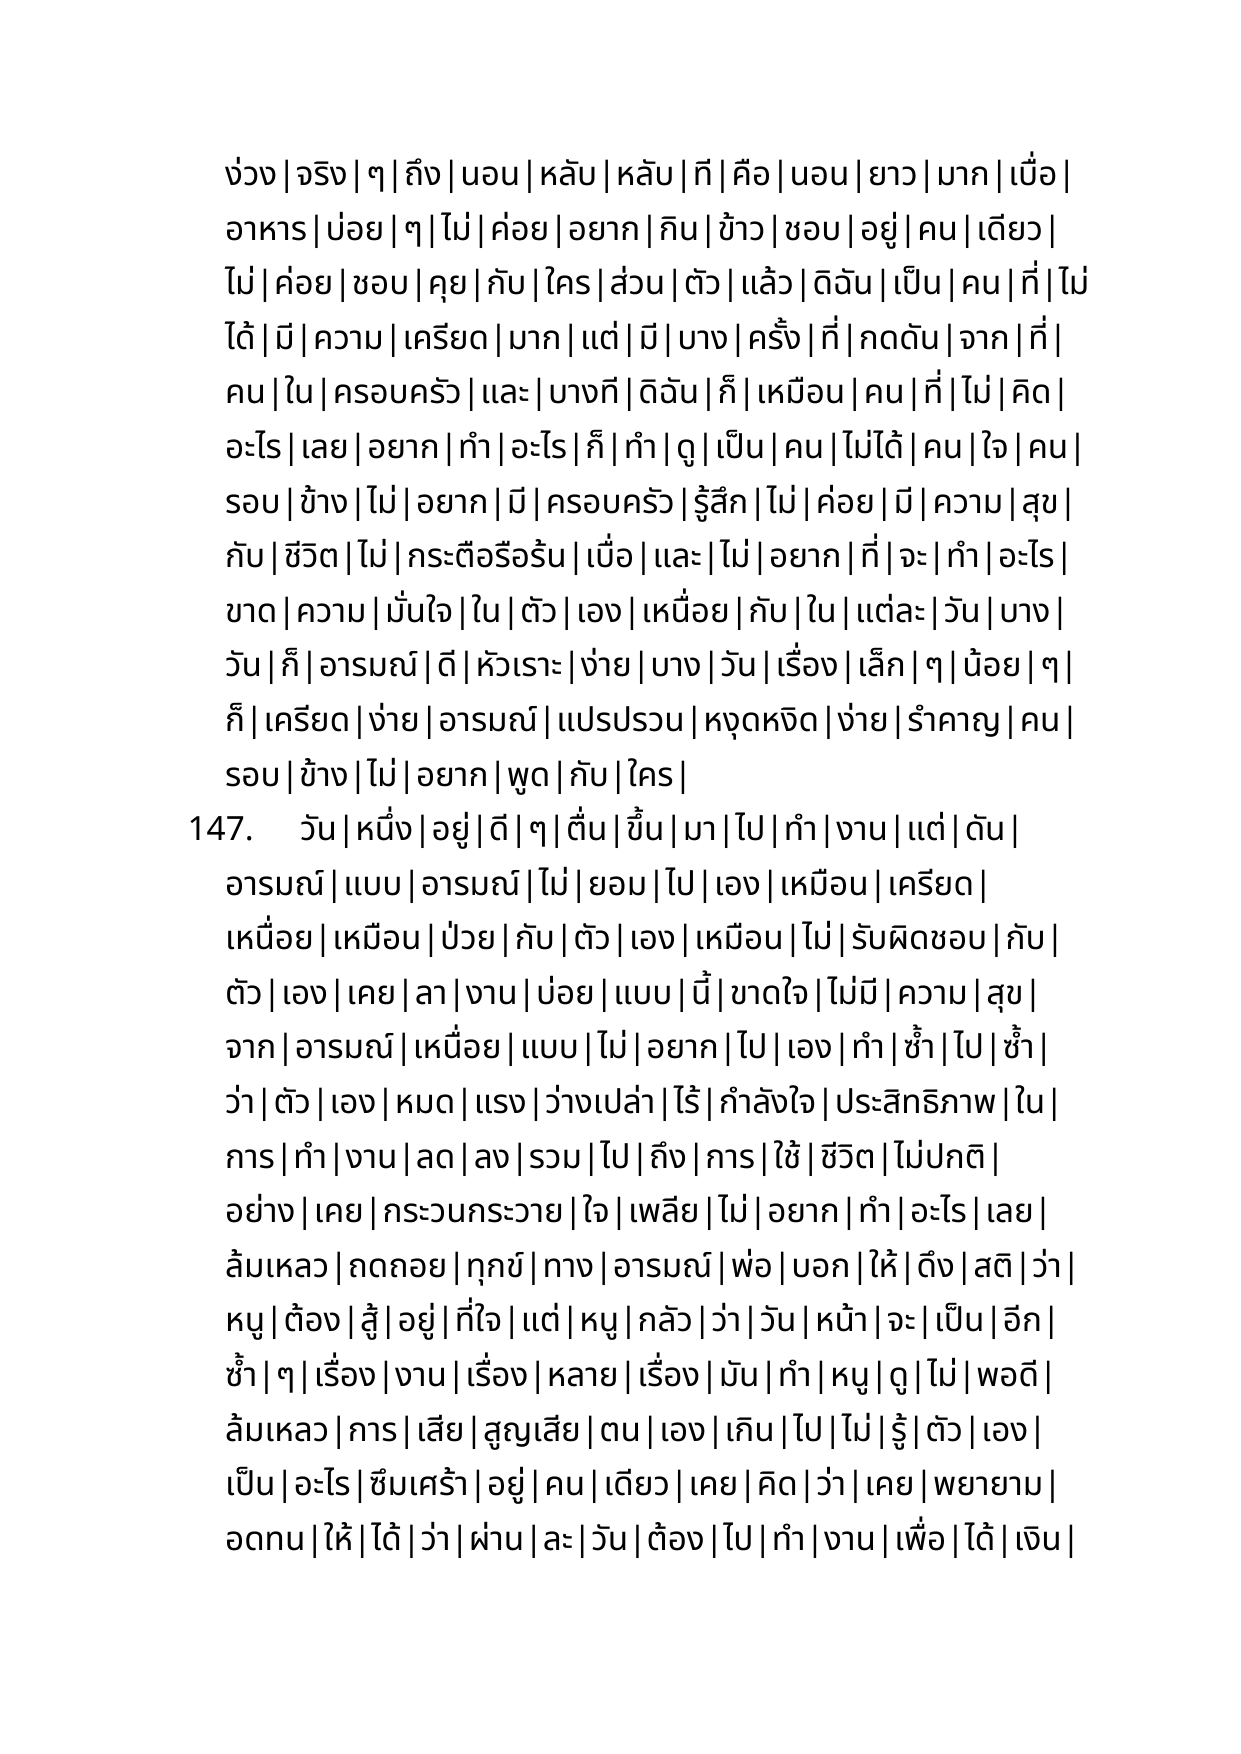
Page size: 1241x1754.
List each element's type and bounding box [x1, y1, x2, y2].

list [187, 805, 1090, 1565]
list [187, 150, 1090, 801]
